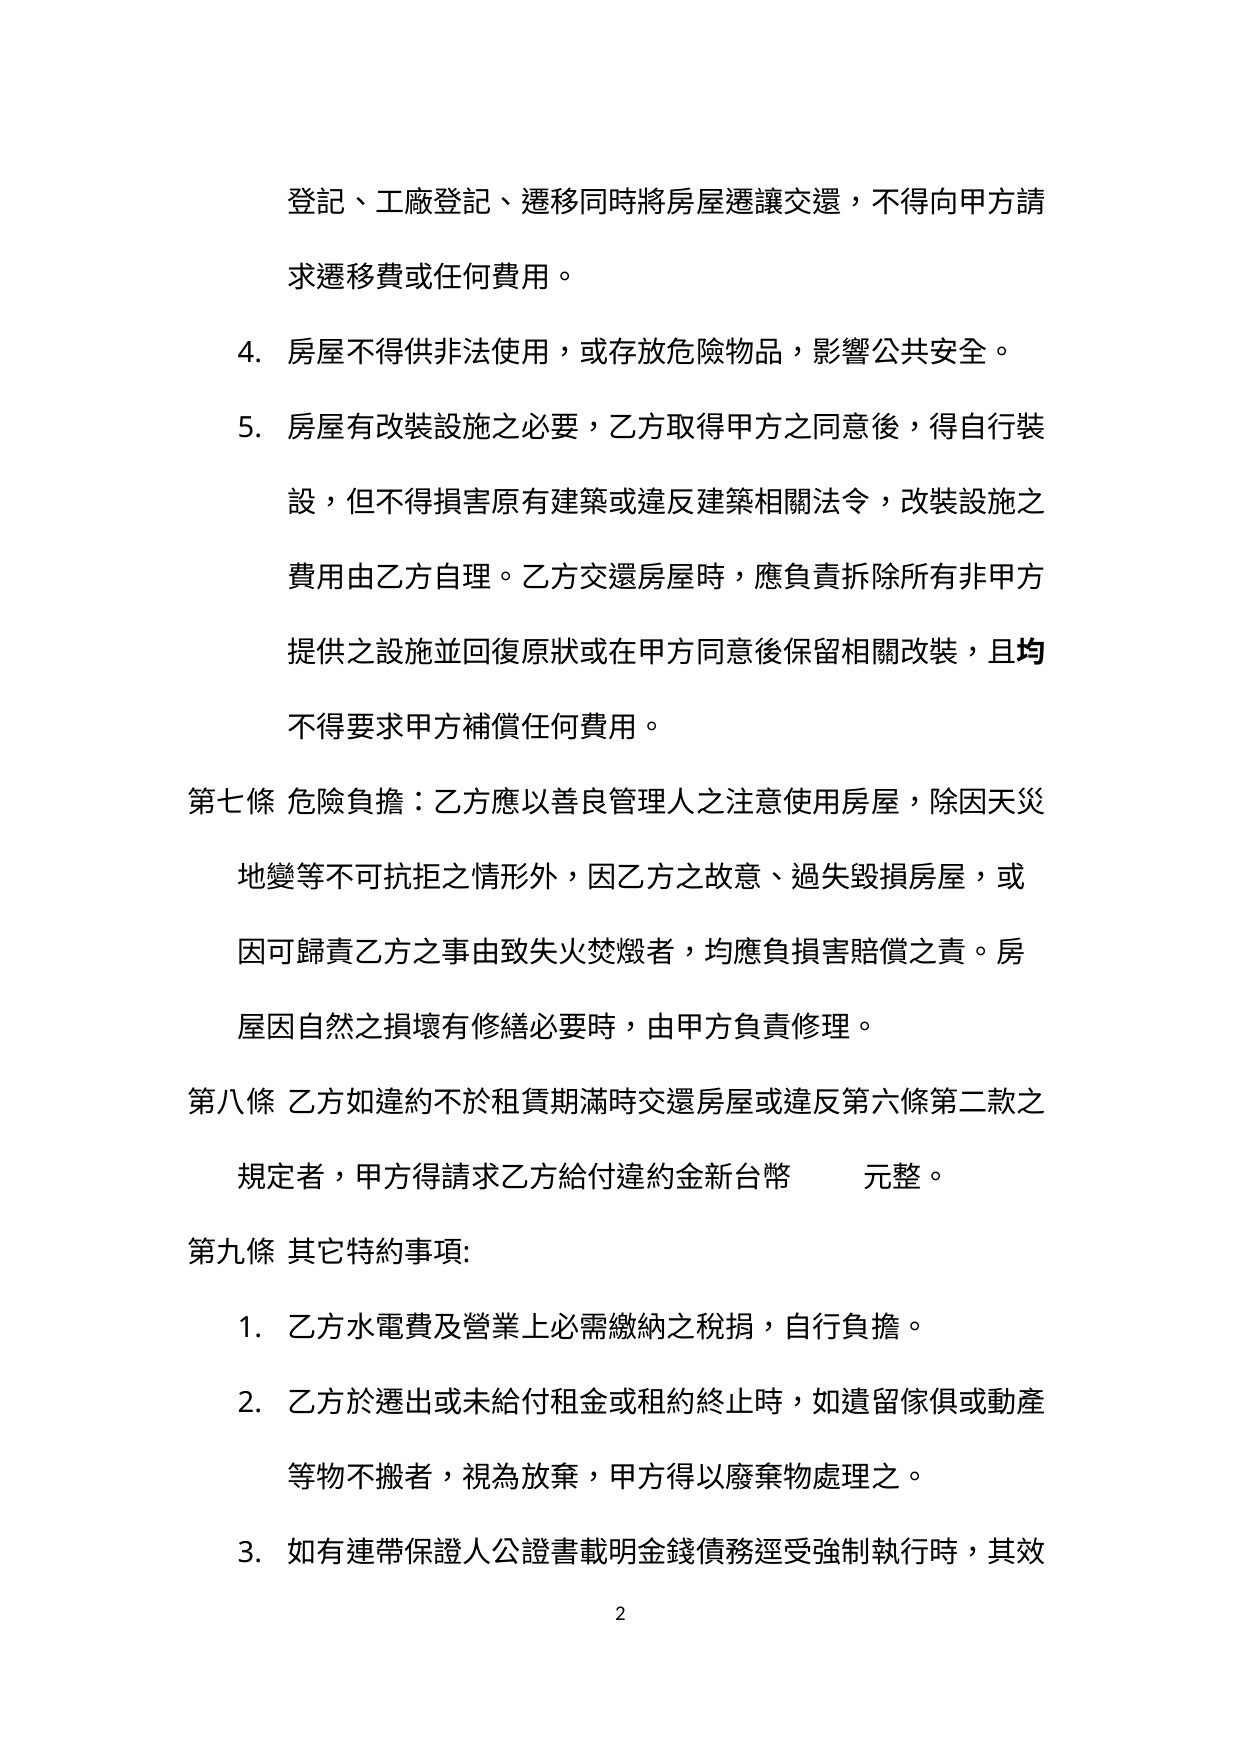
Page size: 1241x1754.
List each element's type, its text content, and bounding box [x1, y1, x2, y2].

list 房屋不得供非法使用，或存放危險物品，影響公共安全。 [237, 312, 1053, 387]
list 房屋有改裝設施之必要，乙方取得甲方之同意後，得自行裝設，但不得損害原有建築或違反建築相關法令，改裝設施之費用由乙方自理。乙方交還房屋時，應負責拆除所有非甲方提供之設施並回復原狀或在甲方同意後保留相關改裝，且均不得要求甲方補償任何費用。 [237, 387, 1053, 762]
list 乙方如違約不於租賃期滿時交還房屋或違反第六條第二款之規定者，甲方得請求乙方給付違約金新台幣 元整。 [187, 1062, 1053, 1212]
list 危險負擔：乙方應以善良管理人之注意使用房屋，除因天災地變等不可抗拒之情形外，因乙方之故意、過失毀損房屋，或因可歸責乙方之事由致失火焚燬者，均應負損害賠償之責。房屋因自然之損壞有修繕必要時，由甲方負責修理。 [187, 762, 1053, 1062]
list 乙方於遷出或未給付租金或租約終止時，如遺留傢俱或動產等物不搬者，視為放棄，甲方得以廢棄物處理之。 [237, 1362, 1053, 1512]
list 乙方水電費及營業上必需繳納之稅捐，自行負擔。 [237, 1287, 1053, 1362]
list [237, 1512, 1053, 1587]
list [237, 162, 1053, 312]
list 其它特約事項: [187, 1212, 1053, 1287]
